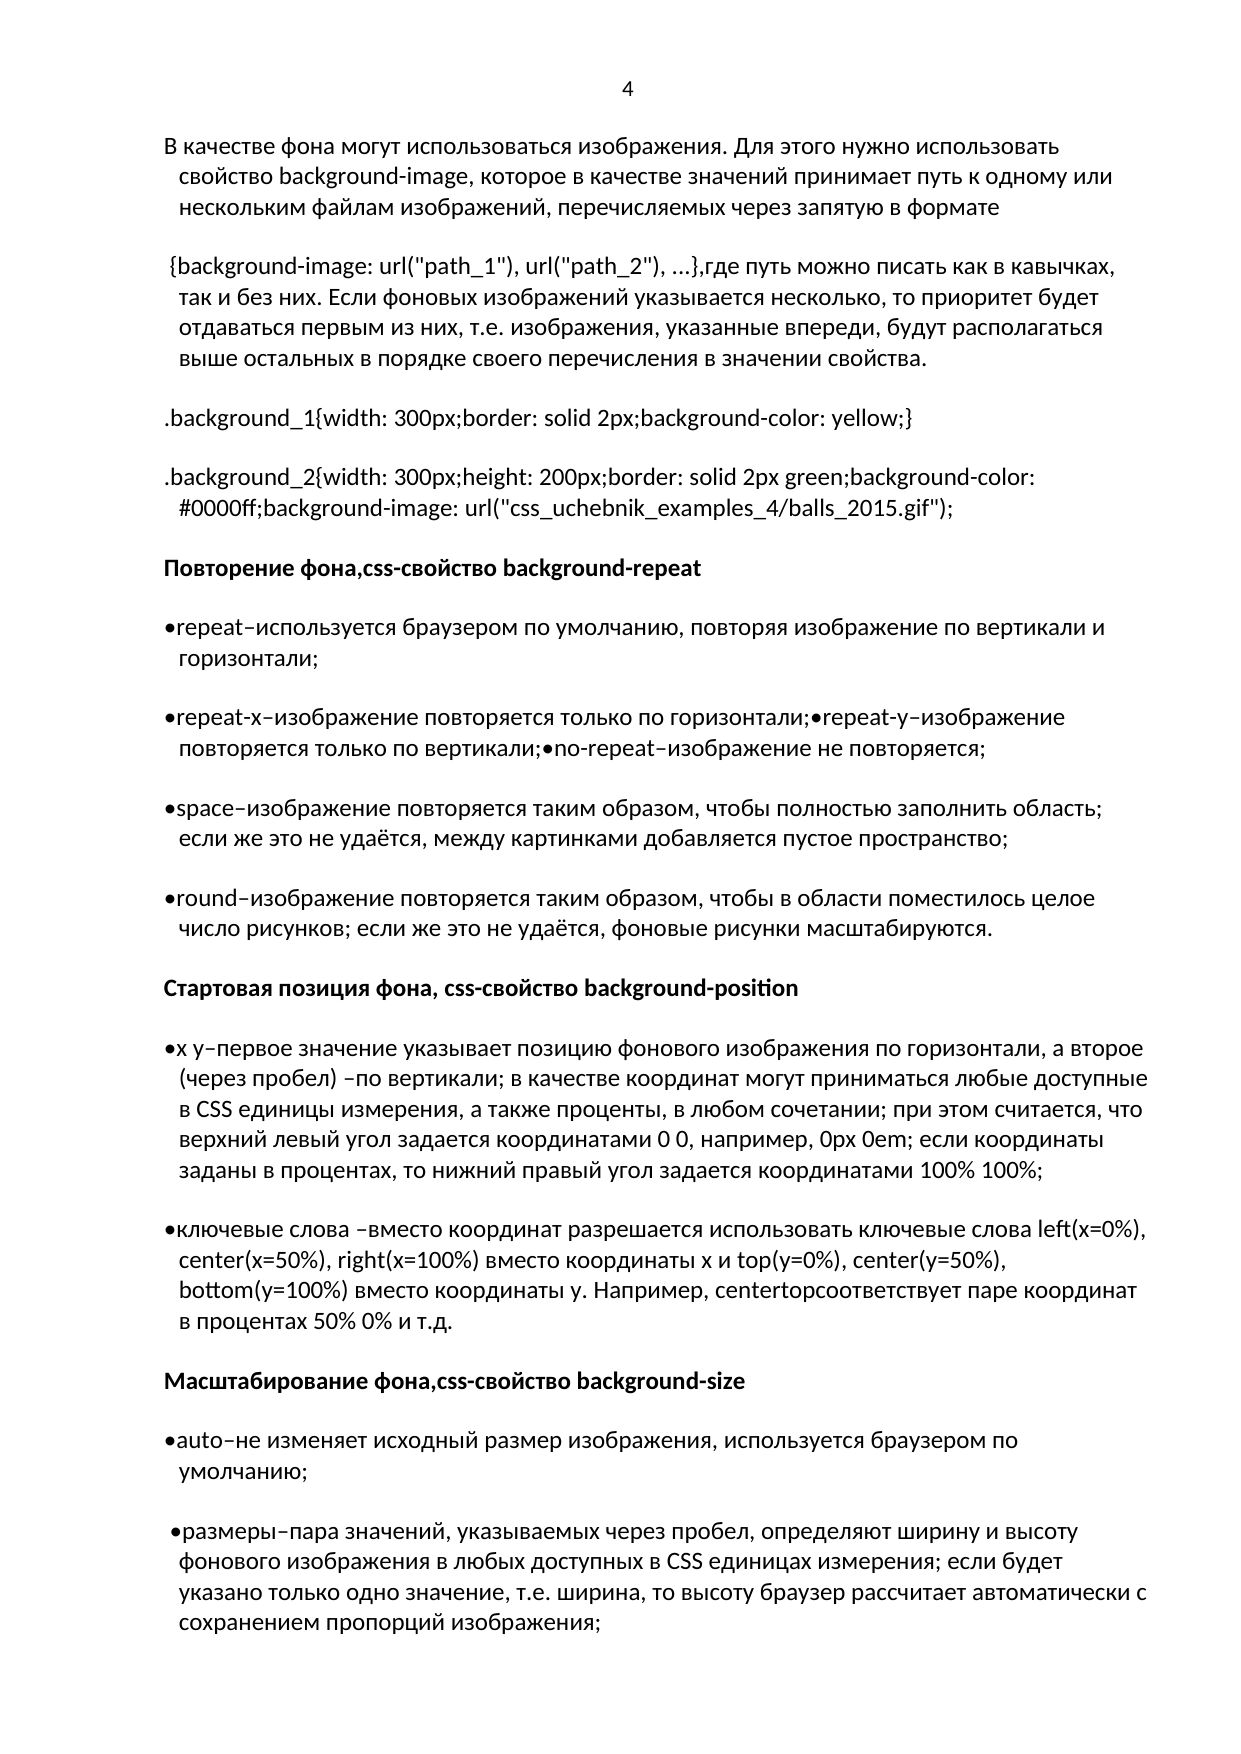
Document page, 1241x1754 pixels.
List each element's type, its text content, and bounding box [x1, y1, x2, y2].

text .background_2{width: 300px;height: 200px;border: solid 2px green;background-color: #0000ff;background-image: url("css_uchebnik_examples_4/balls_2015.gif"); [164, 461, 1152, 522]
text {background-image: url("path_1"), url("path_2"), ...},где путь можно писать как в кавычках, так и без них. Если фоновых изображений указывается несколько, то приоритет будет отдаваться первым из них, т.е. изображения, указанные впереди, будут располагаться выше остальных в порядке своего перечисления в значении свойства. [164, 251, 1152, 373]
text •x y–первое значение указывает позицию фонового изображения по горизонтали, а второе (через пробел) –по вертикали; в качестве координат могут приниматься любые доступные в CSS единицы измерения, а также проценты, в любом сочетании; при этом считается, что верхний левый угол задается координатами 0 0, например, 0px 0em; если координаты заданы в процентах, то нижний правый угол задается координатами 100% 100%; [164, 1032, 1152, 1184]
text •space–изображение повторяется таким образом, чтобы полностью заполнить область; если же это не удаётся, между картинками добавляется пустое пространство; [164, 792, 1152, 853]
text Стартовая позиция фона, css-свойство background-position [164, 972, 1152, 1003]
text В качестве фона могут использоваться изображения. Для этого нужно использовать свойство background-image, которое в качестве значений принимает путь к одному или нескольким файлам изображений, перечисляемых через запятую в формате [164, 130, 1152, 221]
text •размеры–пара значений, указываемых через пробел, определяют ширину и высоту фонового изображения в любых доступных в CSS единицах измерения; если будет указано только одно значение, т.е. ширина, то высоту браузер рассчитает автоматически с сохранением пропорций изображения; [164, 1515, 1152, 1637]
text Масштабирование фона,css-свойство background-size [164, 1365, 1152, 1395]
text •auto–не изменяет исходный размер изображения, используется браузером по умолчанию; [164, 1424, 1152, 1486]
text •round–изображение повторяется таким образом, чтобы в области поместилось целое число рисунков; если же это не удаётся, фоновые рисунки масштабируются. [164, 882, 1152, 943]
text .background_1{width: 300px;border: solid 2px;background-color: yellow;} [164, 402, 1152, 432]
text Повторение фона,css-свойство background-repeat [164, 552, 1152, 582]
text •repeat-x–изображение повторяется только по горизонтали;•repeat-y–изображение повторяется только по вертикали;•no-repeat–изображение не повторяется; [164, 702, 1152, 763]
text •repeat–используется браузером по умолчанию, повторяя изображение по вертикали и горизонтали; [164, 611, 1152, 672]
text •ключевые слова –вместо координат разрешается использовать ключевые слова left(x=0%), center(x=50%), right(x=100%) вместо координаты x и top(y=0%), center(y=50%), bottom(y=100%) вместо координаты y. Например, centertopсоответствует паре координат в процентах 50% 0% и т.д. [164, 1214, 1152, 1336]
